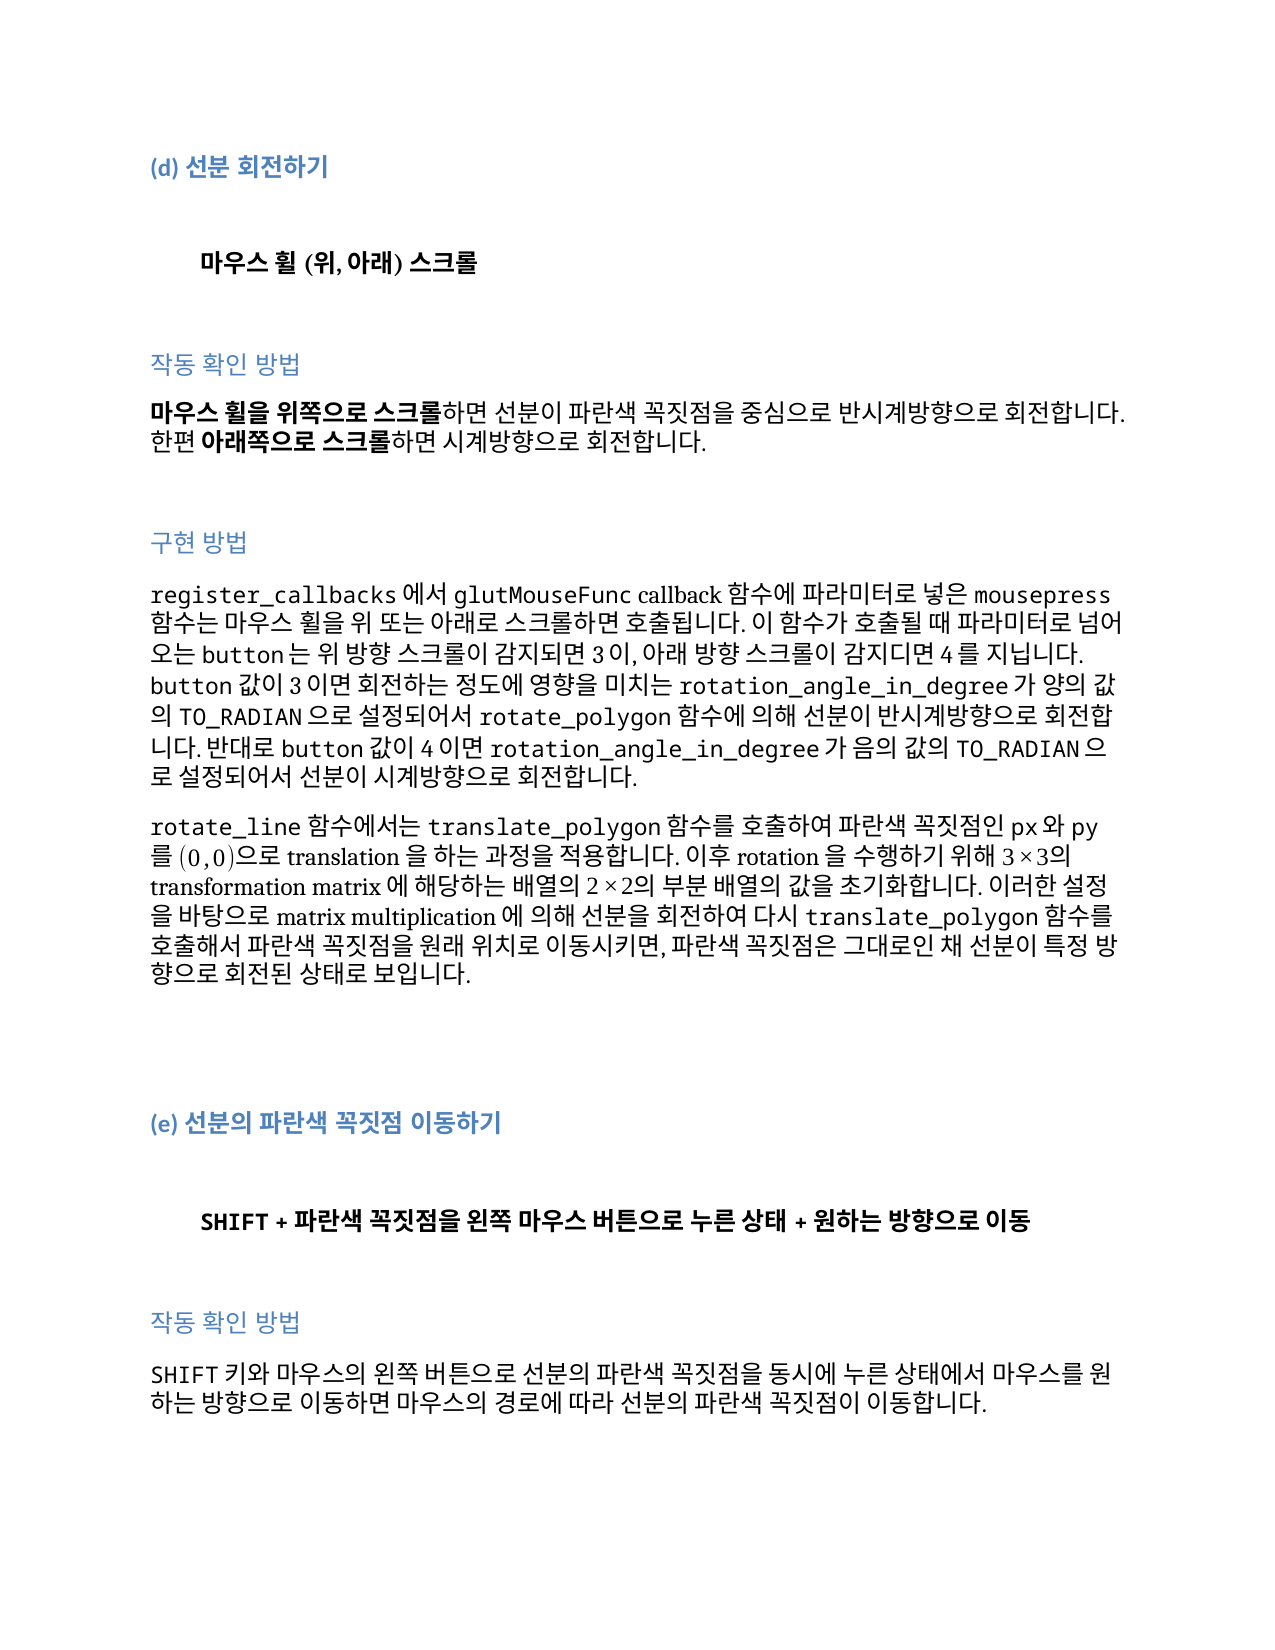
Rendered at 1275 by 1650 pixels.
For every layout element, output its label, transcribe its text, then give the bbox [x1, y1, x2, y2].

subtitle (d) 선분 회전하기 [150, 150, 1125, 184]
subtitle 작동 확인 방법 [150, 347, 1125, 381]
text SHIFT + 파란색 꼭짓점을 왼쪽 마우스 버튼으로 누른 상태 + 원하는 방향으로 이동 [200, 1206, 1075, 1237]
subtitle 작동 확인 방법 [150, 1306, 1125, 1340]
text rotate_line 함수에서는 translate_polygon 함수를 호출하여 파란색 꼭짓점인 px와 py를 으로 translation을 하는 과정을 적용합니다. 이후 rotation을 수행하기 위해 의 transformation matrix에 해당하는 배열의 의 부분 배열의 값을 초기화합니다. 이러한 설정을 바탕으로 matrix multiplication에 의해 선분을 회전하여 다시 translate_polygon 함수를 호출해서 파란색 꼭짓점을 원래 위치로 이동시키면, 파란색 꼭짓점은 그대로인 채 선분이 특정 방향으로 회전된 상태로 보입니다. [150, 811, 1125, 990]
text 마우스 휠을 위쪽으로 스크롤하면 선분이 파란색 꼭짓점을 중심으로 반시계방향으로 회전합니다. 한편 아래쪽으로 스크롤하면 시계방향으로 회전합니다. [150, 400, 1125, 458]
text 마우스 휠 (위, 아래) 스크롤 [200, 250, 1075, 279]
subtitle 구현 방법 [150, 526, 1125, 560]
text SHIFT 키와 마우스의 왼쪽 버튼으로 선분의 파란색 꼭짓점을 동시에 누른 상태에서 마우스를 원하는 방향으로 이동하면 마우스의 경로에 따라 선분의 파란색 꼭짓점이 이동합니다. [150, 1359, 1125, 1419]
subtitle (e) 선분의 파란색 꼭짓점 이동하기 [150, 1106, 1125, 1140]
text register_callbacks에서 glutMouseFunc callback 함수에 파라미터로 넣은 mousepress 함수는 마우스 휠을 위 또는 아래로 스크롤하면 호출됩니다. 이 함수가 호출될 때 파라미터로 넘어오는 button는 위 방향 스크롤이 감지되면 3이, 아래 방향 스크롤이 감지디면 4를 지닙니다. button 값이 3이면 회전하는 정도에 영향을 미치는 rotation_angle_in_degree가 양의 값의 TO_RADIAN으로 설정되어서 rotate_polygon 함수에 의해 선분이 반시계방향으로 회전합니다. 반대로 button 값이 4이면 rotation_angle_in_degree가 음의 값의 TO_RADIAN으로 설정되어서 선분이 시계방향으로 회전합니다. [150, 579, 1125, 793]
